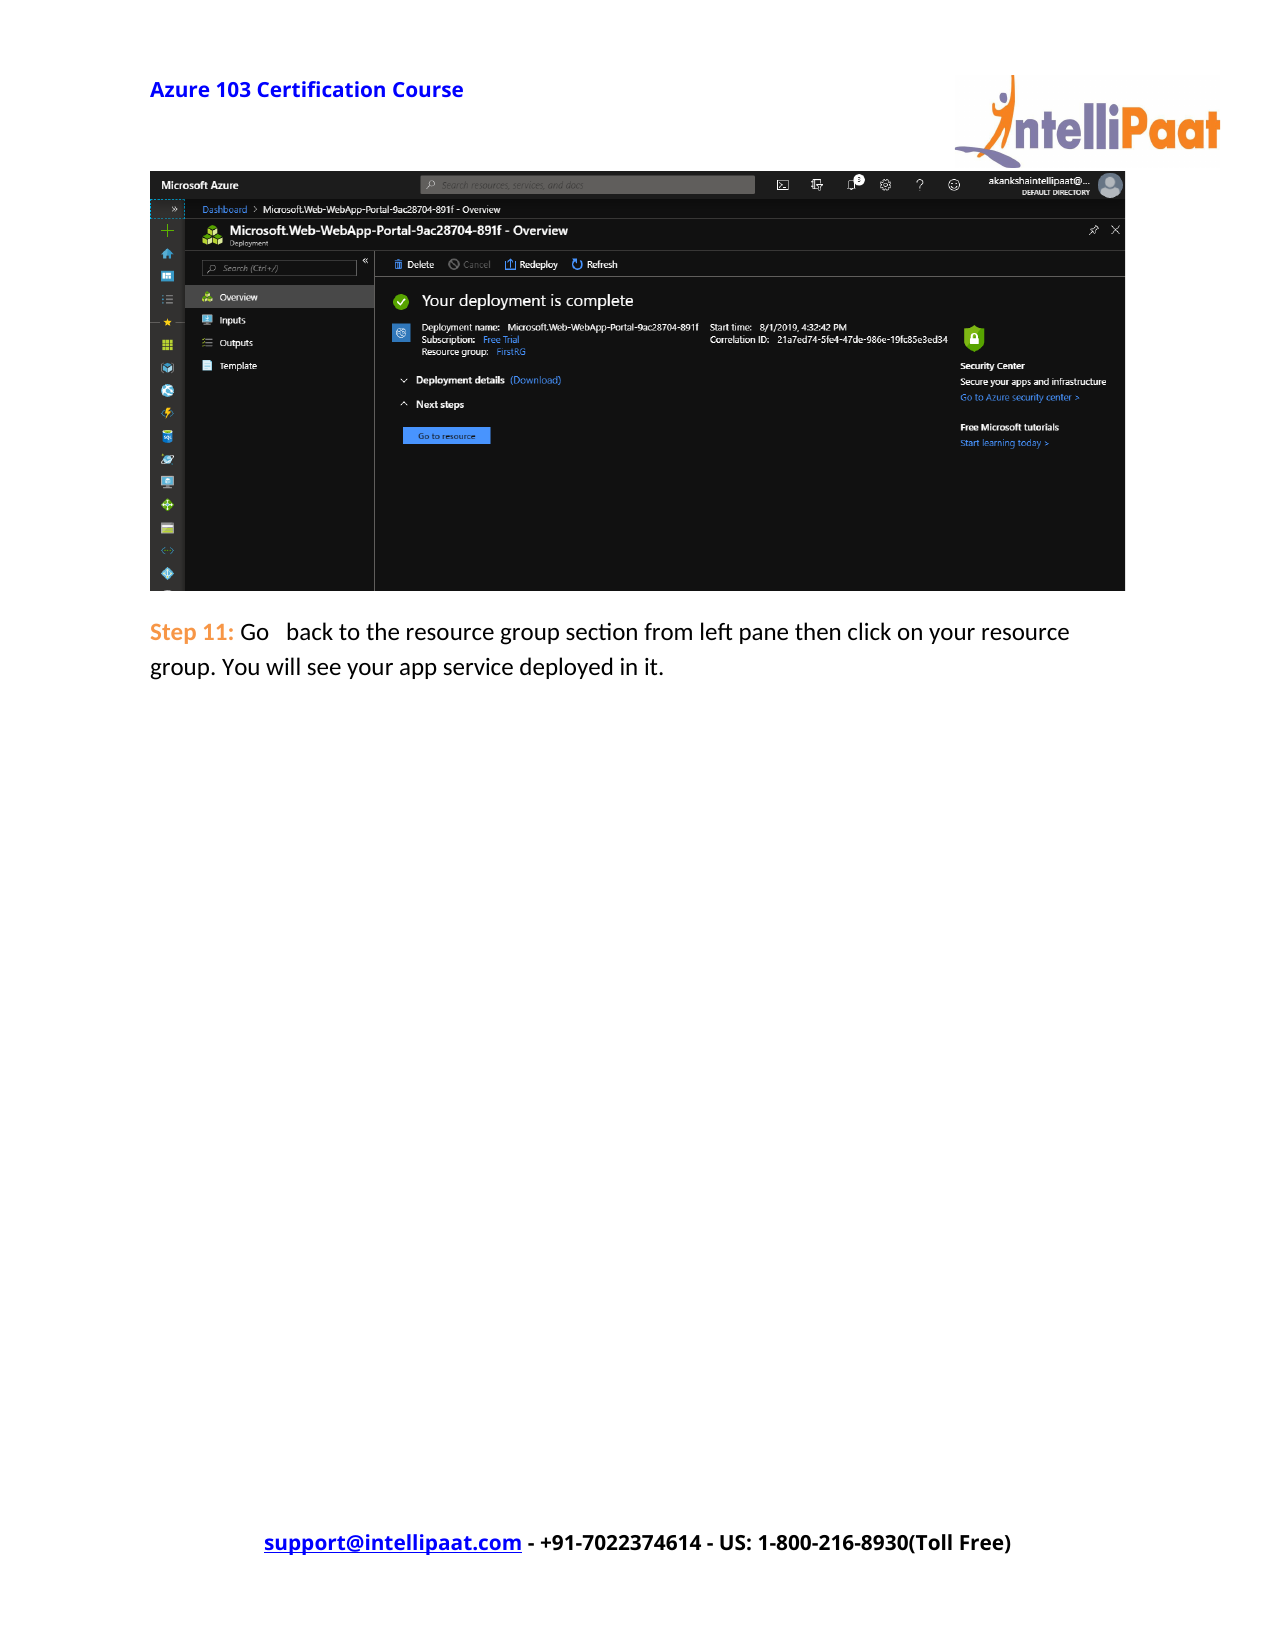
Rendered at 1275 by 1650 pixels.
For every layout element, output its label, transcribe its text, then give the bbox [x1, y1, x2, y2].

text Step 11: Go back to the resource group section from left pane then click on your resource group. You will see your app service deployed in it. [150, 616, 1125, 682]
picture [954, 75, 1221, 168]
picture [150, 171, 1125, 591]
